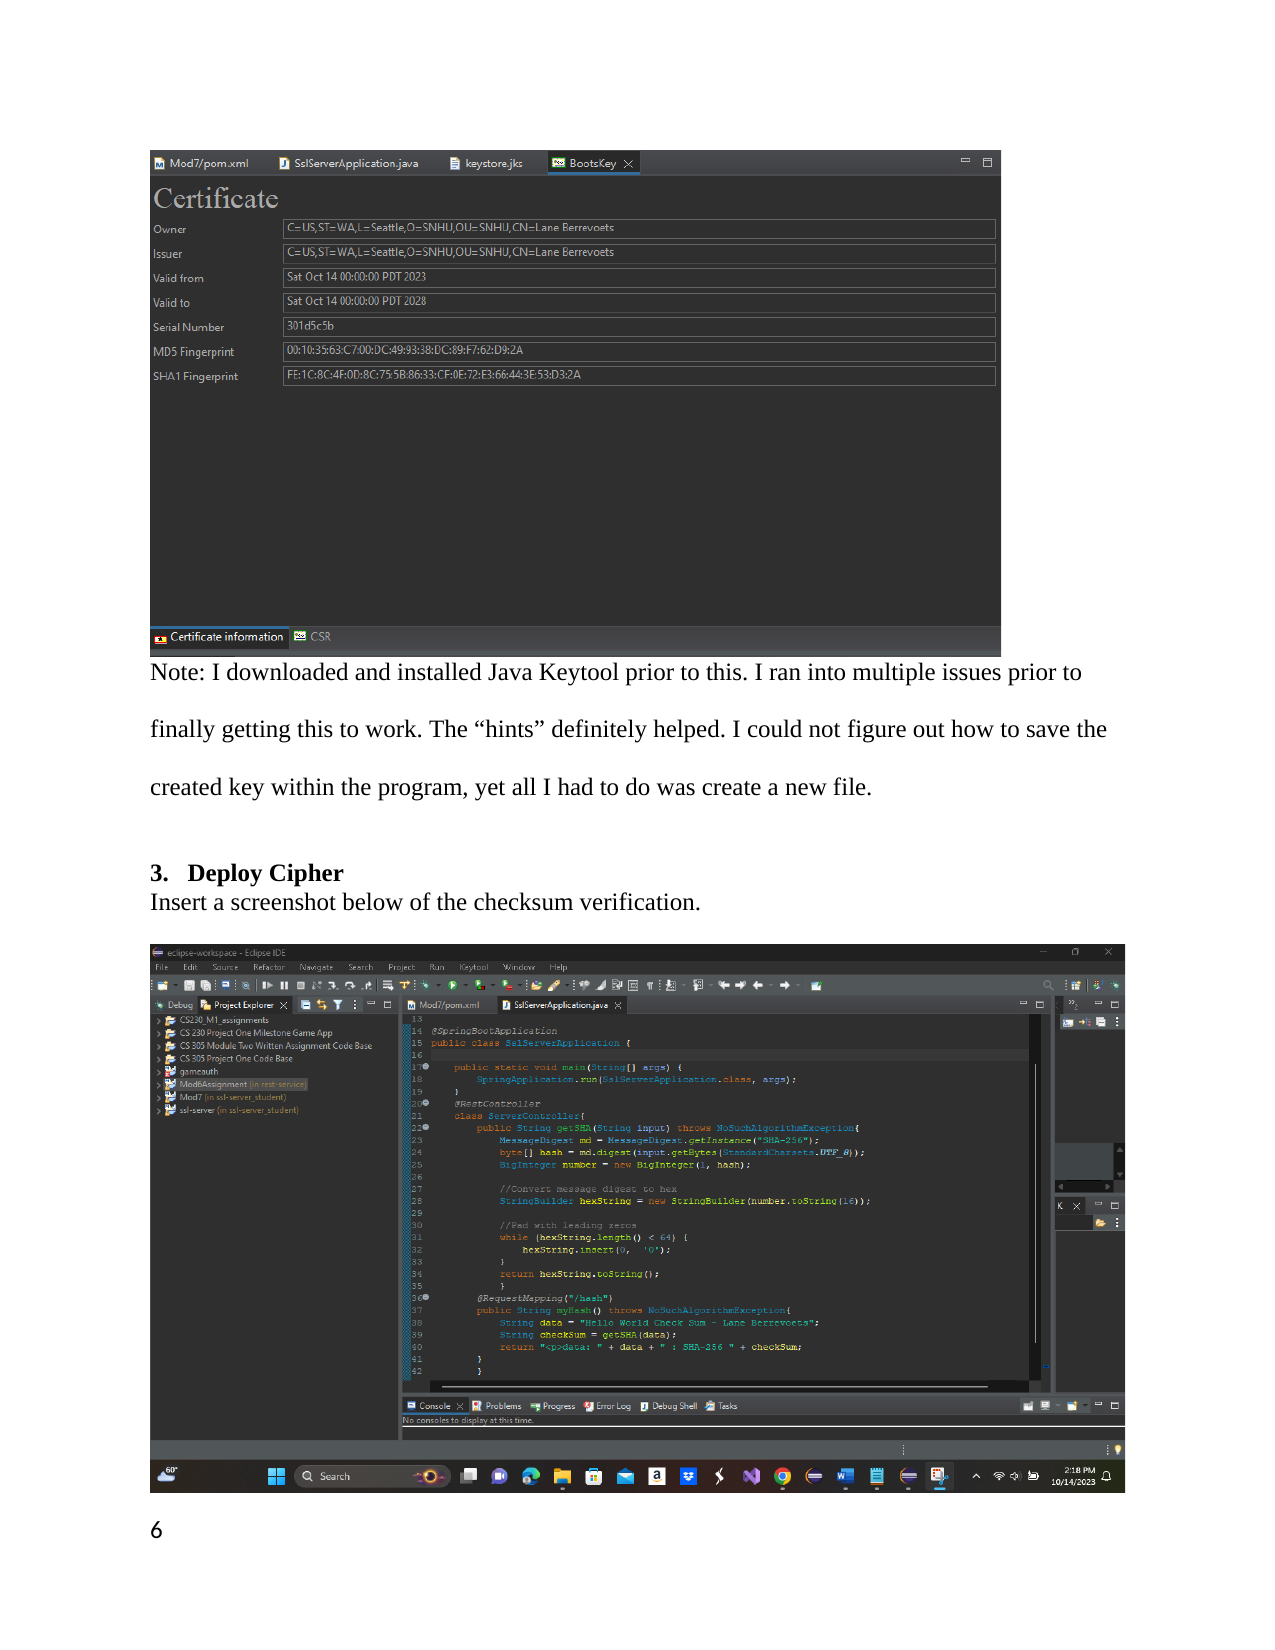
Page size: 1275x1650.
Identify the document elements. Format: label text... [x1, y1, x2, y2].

text Insert a screenshot below of the checksum verification. [150, 887, 1125, 916]
picture [150, 150, 1002, 657]
picture [150, 944, 1125, 1493]
text Note: I downloaded and installed Java Keytool prior to this. I ran into multiple issues prior to finally getting this to work. The “hints” definitely helped. I could not figure out how to save the created key within the program, yet all I had to do was create a new file. [150, 657, 1125, 801]
subtitle Deploy Cipher [150, 858, 1125, 887]
